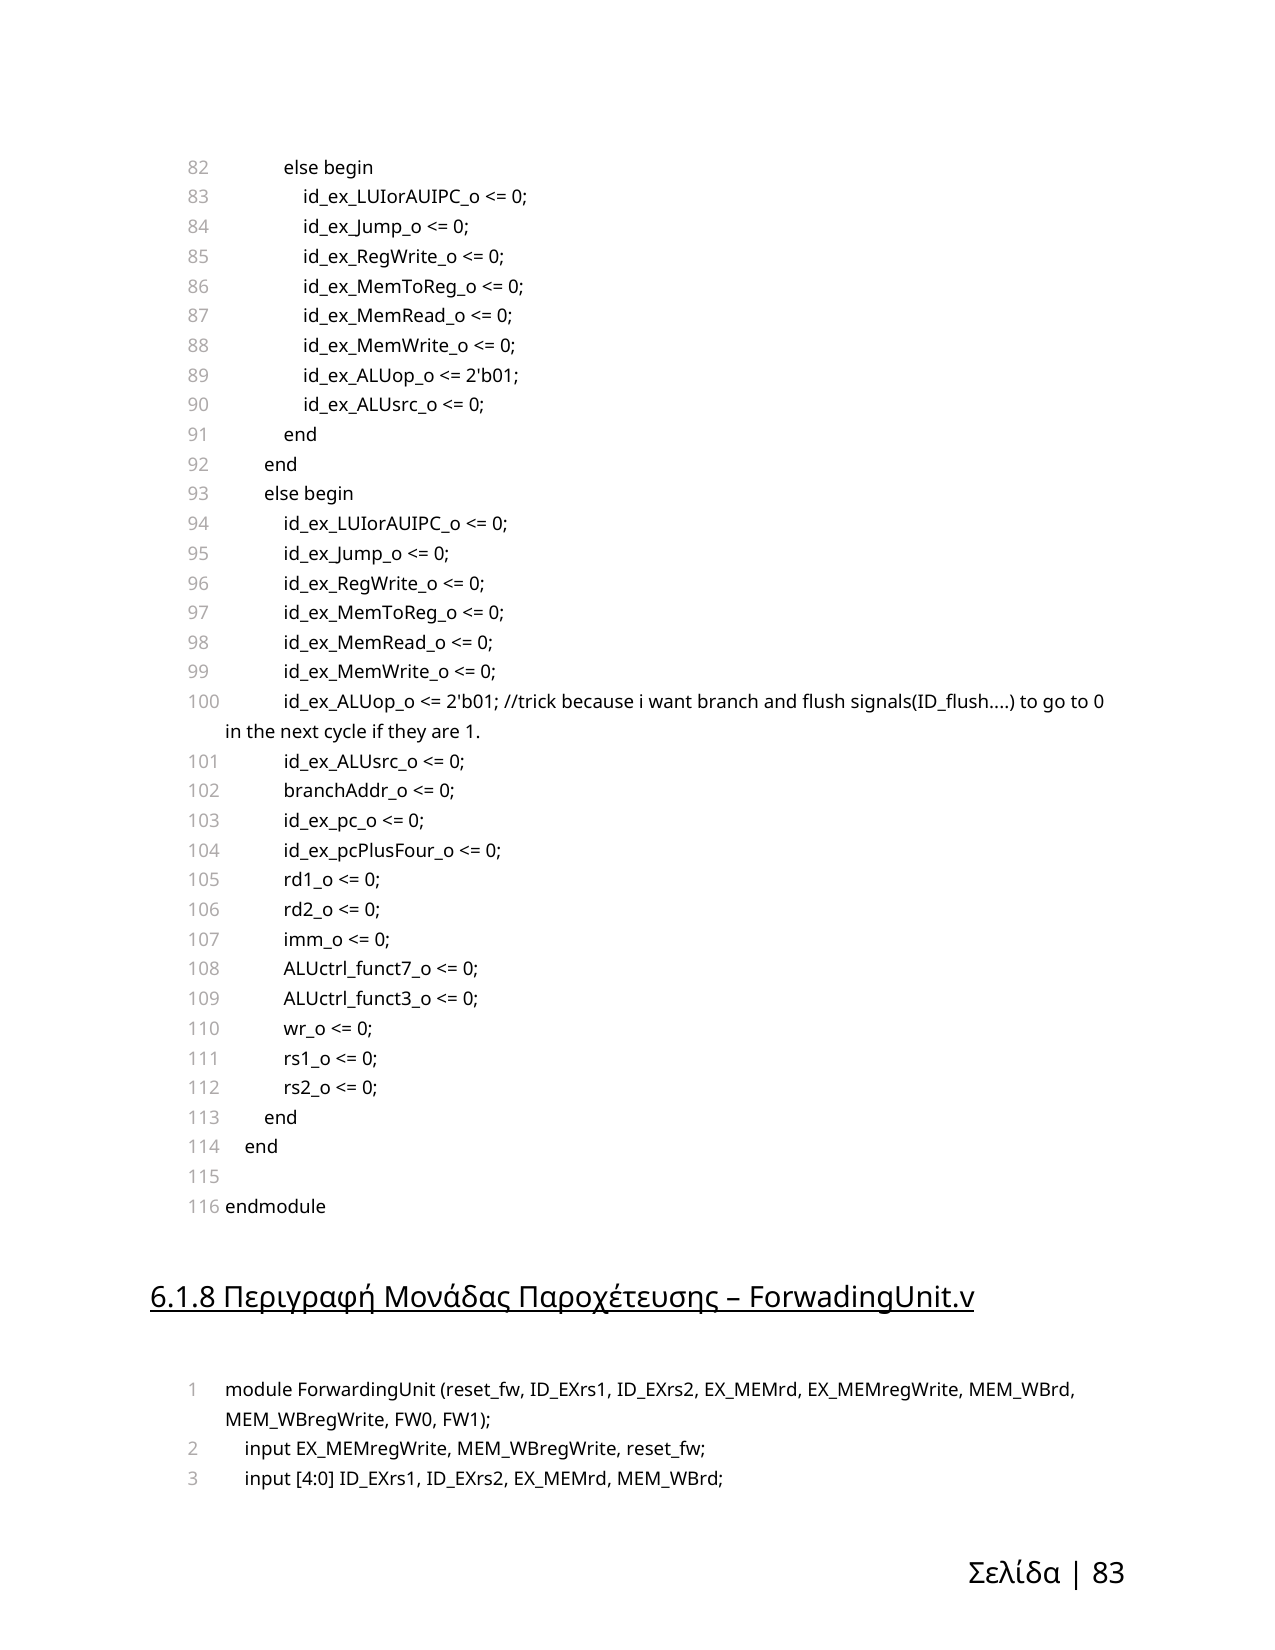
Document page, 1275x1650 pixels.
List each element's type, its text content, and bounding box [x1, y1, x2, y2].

text end [187, 447, 1125, 477]
text id_ex_pc_o <= 0; [187, 803, 1125, 833]
text id_ex_ALUsrc_o <= 0; [187, 387, 1125, 417]
text rd1_o <= 0; [187, 862, 1125, 892]
text end [187, 1100, 1125, 1130]
text id_ex_Jump_o <= 0; [187, 536, 1125, 566]
text rs1_o <= 0; [187, 1041, 1125, 1070]
text rd2_o <= 0; [187, 892, 1125, 922]
text id_ex_LUIorAUIPC_o <= 0; [187, 506, 1125, 536]
text id_ex_RegWrite_o <= 0; [187, 239, 1125, 269]
text id_ex_LUIorAUIPC_o <= 0; [187, 180, 1125, 209]
text id_ex_ALUop_o <= 2'b01; [187, 358, 1125, 387]
text id_ex_MemRead_o <= 0; [187, 298, 1125, 328]
text imm_o <= 0; [187, 922, 1125, 952]
list module ForwardingUnit (reset_fw, ID_EXrs1, ID_EXrs2, EX_MEMrd, EX_MEMregWrite, MEM_WBrd, MEM_WBregWrite, FW0, FW1); [187, 1372, 1125, 1431]
text else begin [187, 150, 1125, 180]
text ALUctrl_funct7_o <= 0; [187, 952, 1125, 981]
text input EX_MEMregWrite, MEM_WBregWrite, reset_fw; [187, 1431, 1125, 1461]
text end [187, 1130, 1125, 1159]
text id_ex_RegWrite_o <= 0; [187, 566, 1125, 595]
text id_ex_ALUop_o <= 2'b01; //trick because i want branch and flush signals(ID_flush....) to go to 0 in the next cycle if they are 1. [187, 684, 1125, 744]
text endmodule [187, 1189, 1125, 1219]
text id_ex_MemRead_o <= 0; [187, 625, 1125, 655]
text id_ex_ALUsrc_o <= 0; [187, 744, 1125, 773]
text input [4:0] ID_EXrs1, ID_EXrs2, EX_MEMrd, MEM_WBrd; [187, 1461, 1125, 1491]
text rs2_o <= 0; [187, 1070, 1125, 1100]
text id_ex_Jump_o <= 0; [187, 209, 1125, 239]
text wr_o <= 0; [187, 1011, 1125, 1041]
text id_ex_MemToReg_o <= 0; [187, 269, 1125, 298]
text else begin [187, 477, 1125, 506]
text ALUctrl_funct3_o <= 0; [187, 981, 1125, 1011]
text id_ex_pcPlusFour_o <= 0; [187, 833, 1125, 862]
text id_ex_MemToReg_o <= 0; [187, 595, 1125, 625]
text branchAddr_o <= 0; [187, 773, 1125, 803]
text id_ex_MemWrite_o <= 0; [187, 328, 1125, 358]
subtitle 6.1.8 Περιγραφή Μονάδας Παροχέτευσης – ForwadingUnit.v [150, 1276, 1125, 1316]
text end [187, 417, 1125, 447]
text id_ex_MemWrite_o <= 0; [187, 655, 1125, 684]
